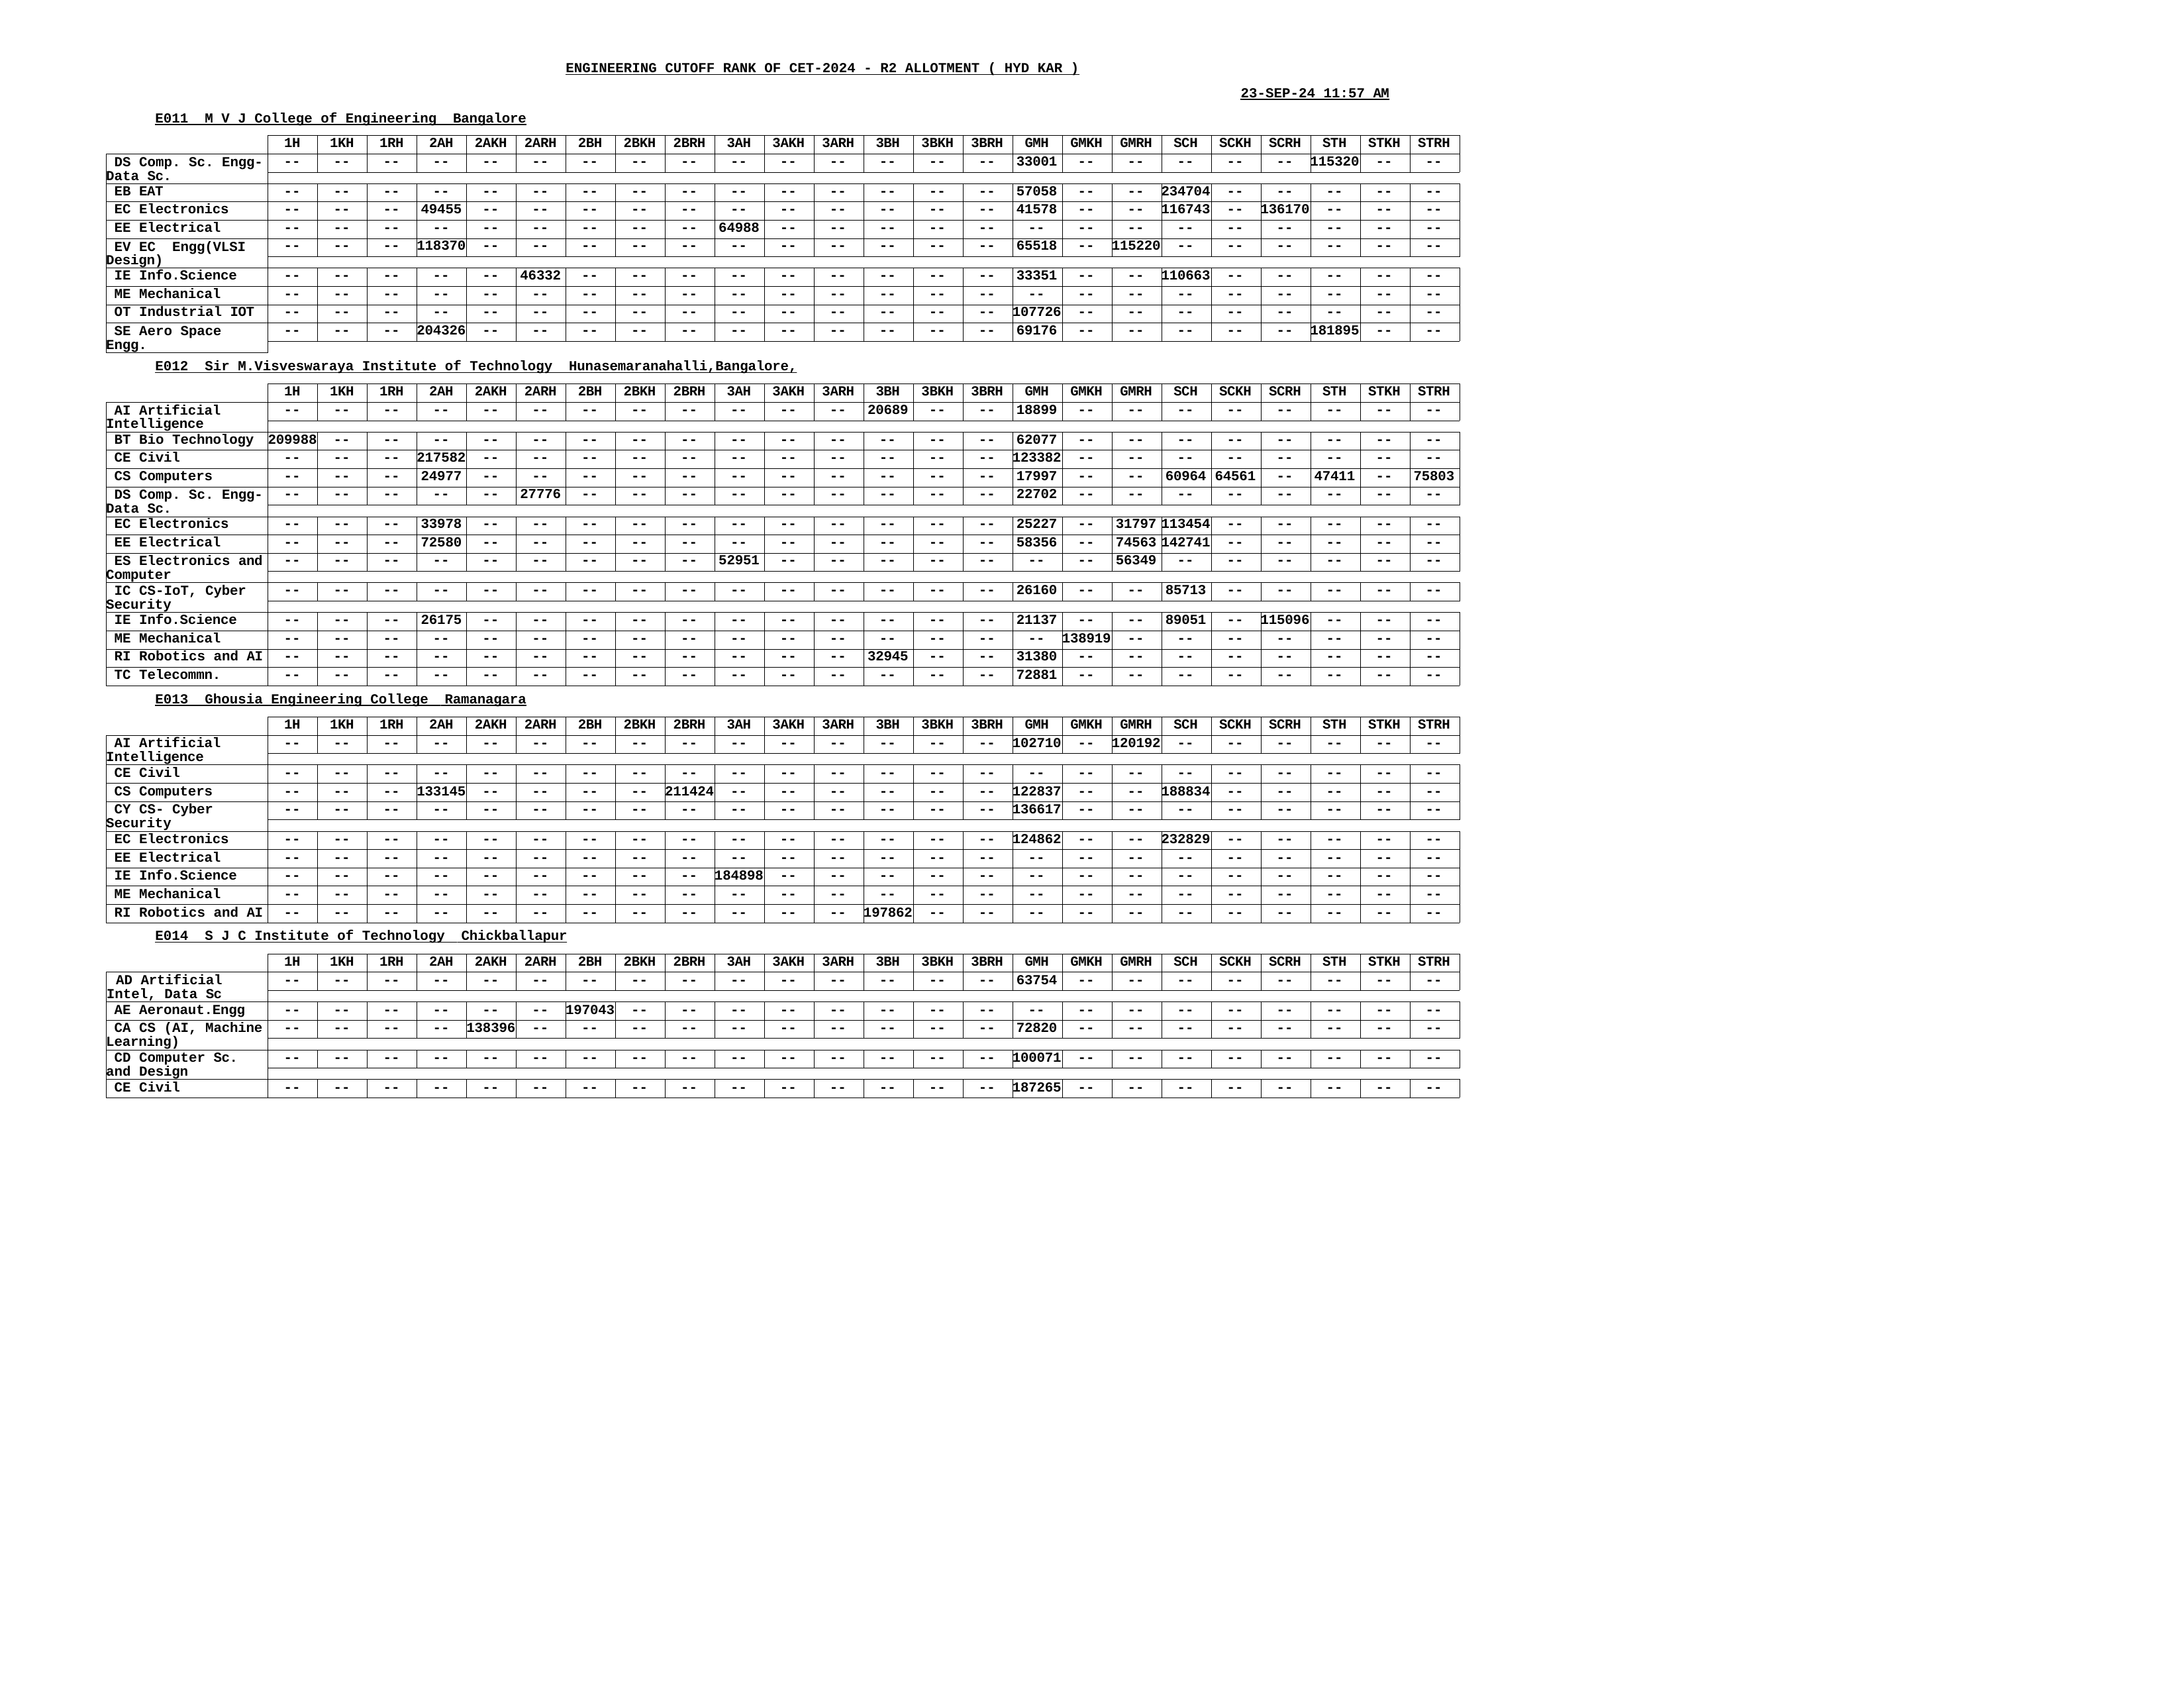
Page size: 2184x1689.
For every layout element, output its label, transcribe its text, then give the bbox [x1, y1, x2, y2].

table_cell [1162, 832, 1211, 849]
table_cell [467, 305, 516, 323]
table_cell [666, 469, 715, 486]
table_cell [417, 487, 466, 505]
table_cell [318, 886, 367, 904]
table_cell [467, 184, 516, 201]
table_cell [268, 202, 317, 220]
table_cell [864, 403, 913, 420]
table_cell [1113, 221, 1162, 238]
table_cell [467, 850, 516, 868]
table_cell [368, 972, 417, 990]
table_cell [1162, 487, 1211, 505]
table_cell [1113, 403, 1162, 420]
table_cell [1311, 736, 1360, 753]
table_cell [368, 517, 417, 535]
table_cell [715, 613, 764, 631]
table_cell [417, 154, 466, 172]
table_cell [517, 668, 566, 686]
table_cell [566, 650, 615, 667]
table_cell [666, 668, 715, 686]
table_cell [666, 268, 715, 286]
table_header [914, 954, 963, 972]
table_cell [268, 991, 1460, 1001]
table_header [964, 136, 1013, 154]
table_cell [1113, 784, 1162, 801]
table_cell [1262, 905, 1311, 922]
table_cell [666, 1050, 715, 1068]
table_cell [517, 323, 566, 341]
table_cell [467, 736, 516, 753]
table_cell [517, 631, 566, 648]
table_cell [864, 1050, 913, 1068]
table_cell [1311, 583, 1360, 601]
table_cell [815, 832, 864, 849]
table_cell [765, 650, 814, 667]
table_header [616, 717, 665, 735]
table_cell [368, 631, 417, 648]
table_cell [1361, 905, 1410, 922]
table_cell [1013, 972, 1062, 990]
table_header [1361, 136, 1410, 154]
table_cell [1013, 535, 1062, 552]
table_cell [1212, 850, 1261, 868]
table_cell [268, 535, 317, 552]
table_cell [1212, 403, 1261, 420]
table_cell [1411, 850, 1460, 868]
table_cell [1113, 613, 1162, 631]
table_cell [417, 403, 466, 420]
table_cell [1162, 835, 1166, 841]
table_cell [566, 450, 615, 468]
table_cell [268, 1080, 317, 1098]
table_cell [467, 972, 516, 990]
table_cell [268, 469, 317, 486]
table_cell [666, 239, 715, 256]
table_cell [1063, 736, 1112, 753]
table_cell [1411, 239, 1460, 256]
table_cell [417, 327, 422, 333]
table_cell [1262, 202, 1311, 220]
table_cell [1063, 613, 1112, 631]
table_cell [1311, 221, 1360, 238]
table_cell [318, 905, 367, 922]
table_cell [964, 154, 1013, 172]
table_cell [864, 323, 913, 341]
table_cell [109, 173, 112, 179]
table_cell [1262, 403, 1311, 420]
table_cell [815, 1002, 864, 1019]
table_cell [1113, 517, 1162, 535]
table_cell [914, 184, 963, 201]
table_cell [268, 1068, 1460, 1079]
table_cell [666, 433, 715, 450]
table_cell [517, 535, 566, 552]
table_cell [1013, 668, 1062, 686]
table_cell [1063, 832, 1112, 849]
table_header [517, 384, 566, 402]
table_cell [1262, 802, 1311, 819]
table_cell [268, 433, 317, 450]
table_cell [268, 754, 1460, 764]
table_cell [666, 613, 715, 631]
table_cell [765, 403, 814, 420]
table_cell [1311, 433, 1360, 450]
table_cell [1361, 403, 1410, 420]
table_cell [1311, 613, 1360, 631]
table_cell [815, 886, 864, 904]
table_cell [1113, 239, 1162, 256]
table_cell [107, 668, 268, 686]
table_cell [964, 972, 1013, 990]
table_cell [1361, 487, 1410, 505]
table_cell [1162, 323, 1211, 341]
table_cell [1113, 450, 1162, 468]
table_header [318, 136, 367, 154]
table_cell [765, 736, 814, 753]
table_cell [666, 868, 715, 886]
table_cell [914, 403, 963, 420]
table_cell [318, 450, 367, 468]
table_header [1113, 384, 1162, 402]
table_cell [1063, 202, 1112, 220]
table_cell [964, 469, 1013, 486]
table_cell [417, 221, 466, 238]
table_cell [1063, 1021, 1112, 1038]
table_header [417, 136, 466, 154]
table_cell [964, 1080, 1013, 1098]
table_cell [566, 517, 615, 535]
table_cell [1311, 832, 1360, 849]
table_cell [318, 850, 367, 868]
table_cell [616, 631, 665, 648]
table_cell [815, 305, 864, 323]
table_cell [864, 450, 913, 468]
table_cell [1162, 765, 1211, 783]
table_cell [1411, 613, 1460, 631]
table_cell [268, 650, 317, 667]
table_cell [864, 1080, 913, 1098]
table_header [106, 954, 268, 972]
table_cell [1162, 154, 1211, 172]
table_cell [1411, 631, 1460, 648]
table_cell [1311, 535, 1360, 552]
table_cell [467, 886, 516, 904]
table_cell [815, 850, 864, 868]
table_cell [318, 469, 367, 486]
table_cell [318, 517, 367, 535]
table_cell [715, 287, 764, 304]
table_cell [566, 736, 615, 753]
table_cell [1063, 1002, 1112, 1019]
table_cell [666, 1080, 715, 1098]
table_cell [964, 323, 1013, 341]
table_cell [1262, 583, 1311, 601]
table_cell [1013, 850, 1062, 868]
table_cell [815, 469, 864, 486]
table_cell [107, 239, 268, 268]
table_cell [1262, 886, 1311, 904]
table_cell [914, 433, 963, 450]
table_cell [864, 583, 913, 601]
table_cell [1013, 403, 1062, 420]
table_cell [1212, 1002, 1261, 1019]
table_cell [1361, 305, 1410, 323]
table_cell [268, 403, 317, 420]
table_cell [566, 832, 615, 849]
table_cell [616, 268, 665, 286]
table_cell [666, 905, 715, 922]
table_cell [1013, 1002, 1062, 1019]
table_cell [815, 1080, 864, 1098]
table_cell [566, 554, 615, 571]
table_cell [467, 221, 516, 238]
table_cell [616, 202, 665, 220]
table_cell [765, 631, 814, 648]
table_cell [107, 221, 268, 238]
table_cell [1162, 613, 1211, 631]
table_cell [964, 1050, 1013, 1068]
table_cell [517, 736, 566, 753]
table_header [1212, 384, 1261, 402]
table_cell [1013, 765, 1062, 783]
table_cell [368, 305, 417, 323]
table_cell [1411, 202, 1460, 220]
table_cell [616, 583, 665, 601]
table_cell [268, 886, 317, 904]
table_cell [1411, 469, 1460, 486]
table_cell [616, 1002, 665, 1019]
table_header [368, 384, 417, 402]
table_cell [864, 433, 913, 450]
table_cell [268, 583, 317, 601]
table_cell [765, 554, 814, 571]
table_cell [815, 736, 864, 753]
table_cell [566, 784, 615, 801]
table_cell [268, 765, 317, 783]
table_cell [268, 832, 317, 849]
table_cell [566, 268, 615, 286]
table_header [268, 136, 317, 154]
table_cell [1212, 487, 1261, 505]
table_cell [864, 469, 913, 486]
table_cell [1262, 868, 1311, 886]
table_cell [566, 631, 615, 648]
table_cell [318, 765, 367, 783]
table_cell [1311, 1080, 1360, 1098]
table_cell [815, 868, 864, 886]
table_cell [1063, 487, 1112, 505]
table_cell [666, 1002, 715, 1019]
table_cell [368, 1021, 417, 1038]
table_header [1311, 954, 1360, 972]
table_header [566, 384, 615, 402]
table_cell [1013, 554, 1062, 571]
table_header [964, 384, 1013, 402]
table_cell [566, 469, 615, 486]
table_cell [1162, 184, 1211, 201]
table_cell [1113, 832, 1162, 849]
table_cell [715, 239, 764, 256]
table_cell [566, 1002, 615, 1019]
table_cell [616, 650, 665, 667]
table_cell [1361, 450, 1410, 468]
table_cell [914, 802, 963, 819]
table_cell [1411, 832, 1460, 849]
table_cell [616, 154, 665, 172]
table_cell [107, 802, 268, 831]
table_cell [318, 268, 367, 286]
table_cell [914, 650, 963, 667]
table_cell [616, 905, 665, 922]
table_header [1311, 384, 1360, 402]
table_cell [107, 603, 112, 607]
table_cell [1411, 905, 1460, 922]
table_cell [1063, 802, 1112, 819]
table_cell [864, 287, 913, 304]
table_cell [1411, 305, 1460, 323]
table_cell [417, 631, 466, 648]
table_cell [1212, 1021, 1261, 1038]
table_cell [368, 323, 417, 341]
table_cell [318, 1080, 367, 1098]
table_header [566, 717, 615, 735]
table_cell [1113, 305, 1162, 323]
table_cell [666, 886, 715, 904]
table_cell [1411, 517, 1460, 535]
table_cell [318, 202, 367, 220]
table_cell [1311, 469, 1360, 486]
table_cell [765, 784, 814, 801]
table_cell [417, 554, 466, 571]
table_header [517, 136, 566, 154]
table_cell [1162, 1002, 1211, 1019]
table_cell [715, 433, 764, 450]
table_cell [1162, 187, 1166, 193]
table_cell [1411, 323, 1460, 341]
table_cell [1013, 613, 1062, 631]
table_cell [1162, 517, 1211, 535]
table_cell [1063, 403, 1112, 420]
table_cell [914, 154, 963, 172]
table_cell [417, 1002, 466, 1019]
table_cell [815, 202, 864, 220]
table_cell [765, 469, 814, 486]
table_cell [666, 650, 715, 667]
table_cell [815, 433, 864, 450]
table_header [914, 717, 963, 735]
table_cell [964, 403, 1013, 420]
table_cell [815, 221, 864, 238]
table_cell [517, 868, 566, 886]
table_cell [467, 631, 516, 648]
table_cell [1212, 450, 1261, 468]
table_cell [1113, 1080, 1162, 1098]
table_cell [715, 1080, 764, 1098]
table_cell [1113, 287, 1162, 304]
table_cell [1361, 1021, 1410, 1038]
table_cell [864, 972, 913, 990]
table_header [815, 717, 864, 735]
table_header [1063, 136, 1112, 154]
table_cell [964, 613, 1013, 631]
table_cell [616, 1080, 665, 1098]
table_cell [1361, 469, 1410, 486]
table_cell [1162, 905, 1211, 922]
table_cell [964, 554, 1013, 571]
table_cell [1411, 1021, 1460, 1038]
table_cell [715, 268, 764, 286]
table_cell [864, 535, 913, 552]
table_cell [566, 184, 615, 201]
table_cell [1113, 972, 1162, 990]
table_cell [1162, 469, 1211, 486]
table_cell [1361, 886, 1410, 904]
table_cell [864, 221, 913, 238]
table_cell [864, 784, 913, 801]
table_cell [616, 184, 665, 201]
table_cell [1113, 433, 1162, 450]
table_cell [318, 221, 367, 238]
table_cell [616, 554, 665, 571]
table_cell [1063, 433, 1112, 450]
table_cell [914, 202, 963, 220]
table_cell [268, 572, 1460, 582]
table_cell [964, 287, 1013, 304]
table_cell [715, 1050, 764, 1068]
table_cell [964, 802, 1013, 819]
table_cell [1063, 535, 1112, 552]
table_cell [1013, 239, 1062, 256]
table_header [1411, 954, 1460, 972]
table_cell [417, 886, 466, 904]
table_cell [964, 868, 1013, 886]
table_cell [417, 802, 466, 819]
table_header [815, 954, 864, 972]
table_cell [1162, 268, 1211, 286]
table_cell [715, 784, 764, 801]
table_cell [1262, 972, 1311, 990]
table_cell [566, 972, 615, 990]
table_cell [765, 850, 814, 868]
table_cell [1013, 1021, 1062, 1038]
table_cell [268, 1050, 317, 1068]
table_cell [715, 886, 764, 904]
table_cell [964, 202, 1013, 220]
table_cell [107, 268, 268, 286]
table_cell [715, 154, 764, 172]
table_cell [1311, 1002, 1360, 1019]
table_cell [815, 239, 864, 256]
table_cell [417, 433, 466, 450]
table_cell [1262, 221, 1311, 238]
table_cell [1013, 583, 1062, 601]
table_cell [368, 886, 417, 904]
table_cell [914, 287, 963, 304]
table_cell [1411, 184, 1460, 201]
text E013 Ghousia Engineering College Ramanagara [155, 692, 1861, 707]
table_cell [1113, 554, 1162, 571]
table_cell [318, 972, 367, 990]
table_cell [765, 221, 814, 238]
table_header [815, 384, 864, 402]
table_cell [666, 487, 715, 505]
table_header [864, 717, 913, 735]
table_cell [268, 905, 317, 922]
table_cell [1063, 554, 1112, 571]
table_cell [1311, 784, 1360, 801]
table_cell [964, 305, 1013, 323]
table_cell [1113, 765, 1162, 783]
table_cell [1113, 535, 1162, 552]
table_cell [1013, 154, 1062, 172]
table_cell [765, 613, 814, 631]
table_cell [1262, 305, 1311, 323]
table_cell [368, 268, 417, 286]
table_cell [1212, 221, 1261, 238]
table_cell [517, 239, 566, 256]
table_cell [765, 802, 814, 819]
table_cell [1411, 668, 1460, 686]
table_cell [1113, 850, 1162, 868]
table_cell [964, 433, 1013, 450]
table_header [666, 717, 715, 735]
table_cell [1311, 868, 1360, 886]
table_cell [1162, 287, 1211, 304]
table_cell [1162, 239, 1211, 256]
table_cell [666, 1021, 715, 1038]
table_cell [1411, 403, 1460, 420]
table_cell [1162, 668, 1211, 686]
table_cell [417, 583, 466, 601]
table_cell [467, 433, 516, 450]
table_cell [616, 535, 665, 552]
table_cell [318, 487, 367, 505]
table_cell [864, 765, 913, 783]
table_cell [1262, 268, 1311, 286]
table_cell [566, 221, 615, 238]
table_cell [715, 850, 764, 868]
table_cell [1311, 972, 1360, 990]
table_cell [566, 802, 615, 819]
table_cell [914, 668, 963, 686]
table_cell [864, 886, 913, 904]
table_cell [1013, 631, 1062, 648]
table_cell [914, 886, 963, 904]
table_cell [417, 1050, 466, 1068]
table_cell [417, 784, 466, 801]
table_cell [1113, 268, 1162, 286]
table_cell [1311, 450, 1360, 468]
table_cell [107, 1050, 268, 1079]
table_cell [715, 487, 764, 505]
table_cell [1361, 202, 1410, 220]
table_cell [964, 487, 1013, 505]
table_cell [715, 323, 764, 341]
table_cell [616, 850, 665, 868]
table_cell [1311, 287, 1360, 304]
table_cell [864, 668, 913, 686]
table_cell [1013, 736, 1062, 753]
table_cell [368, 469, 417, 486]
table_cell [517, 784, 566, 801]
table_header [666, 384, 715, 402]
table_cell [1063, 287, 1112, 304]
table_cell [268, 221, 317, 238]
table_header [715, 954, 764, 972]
text E011 M V J College of Engineering Bangalore [155, 111, 527, 127]
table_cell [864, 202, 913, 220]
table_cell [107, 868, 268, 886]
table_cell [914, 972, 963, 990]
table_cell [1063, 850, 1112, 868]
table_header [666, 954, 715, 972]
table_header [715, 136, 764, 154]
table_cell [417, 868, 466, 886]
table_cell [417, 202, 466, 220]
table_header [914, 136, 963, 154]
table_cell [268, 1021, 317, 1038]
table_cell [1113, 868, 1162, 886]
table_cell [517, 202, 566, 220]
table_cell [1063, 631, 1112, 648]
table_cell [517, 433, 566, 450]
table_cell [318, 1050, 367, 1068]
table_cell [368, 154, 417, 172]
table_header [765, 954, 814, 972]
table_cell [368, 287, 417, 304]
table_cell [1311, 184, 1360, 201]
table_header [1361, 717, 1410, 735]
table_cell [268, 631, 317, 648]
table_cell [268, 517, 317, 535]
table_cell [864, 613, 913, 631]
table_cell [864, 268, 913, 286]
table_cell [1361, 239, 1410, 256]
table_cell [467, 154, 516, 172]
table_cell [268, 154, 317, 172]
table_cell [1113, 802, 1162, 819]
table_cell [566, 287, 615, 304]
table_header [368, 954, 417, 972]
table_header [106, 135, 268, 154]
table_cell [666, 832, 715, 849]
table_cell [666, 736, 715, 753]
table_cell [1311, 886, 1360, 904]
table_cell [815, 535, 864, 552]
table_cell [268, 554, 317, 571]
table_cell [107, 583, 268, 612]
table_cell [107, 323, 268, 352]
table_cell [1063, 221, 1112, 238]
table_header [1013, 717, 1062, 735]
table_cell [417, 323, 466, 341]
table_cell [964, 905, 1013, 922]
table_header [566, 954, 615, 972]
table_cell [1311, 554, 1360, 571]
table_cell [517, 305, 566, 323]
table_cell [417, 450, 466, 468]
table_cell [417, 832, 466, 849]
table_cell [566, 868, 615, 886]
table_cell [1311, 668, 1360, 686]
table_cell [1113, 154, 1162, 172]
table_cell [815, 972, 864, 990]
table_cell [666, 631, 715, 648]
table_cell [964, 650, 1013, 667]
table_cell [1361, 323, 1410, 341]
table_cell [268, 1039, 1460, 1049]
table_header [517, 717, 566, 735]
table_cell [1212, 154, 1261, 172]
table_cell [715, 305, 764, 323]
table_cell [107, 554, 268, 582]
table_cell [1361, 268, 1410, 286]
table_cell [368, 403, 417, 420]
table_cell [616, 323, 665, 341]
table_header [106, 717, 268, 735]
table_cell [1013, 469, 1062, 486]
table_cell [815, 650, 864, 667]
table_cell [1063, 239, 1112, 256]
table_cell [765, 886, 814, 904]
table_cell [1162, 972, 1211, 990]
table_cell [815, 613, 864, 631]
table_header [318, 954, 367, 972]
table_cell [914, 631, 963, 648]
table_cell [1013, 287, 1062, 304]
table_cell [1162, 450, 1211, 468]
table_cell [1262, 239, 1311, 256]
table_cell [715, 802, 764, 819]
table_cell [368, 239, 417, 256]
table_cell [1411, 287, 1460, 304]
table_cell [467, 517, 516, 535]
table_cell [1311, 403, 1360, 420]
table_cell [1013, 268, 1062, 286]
subtitle 23-SEP-24 11:57 AM [1240, 86, 1861, 102]
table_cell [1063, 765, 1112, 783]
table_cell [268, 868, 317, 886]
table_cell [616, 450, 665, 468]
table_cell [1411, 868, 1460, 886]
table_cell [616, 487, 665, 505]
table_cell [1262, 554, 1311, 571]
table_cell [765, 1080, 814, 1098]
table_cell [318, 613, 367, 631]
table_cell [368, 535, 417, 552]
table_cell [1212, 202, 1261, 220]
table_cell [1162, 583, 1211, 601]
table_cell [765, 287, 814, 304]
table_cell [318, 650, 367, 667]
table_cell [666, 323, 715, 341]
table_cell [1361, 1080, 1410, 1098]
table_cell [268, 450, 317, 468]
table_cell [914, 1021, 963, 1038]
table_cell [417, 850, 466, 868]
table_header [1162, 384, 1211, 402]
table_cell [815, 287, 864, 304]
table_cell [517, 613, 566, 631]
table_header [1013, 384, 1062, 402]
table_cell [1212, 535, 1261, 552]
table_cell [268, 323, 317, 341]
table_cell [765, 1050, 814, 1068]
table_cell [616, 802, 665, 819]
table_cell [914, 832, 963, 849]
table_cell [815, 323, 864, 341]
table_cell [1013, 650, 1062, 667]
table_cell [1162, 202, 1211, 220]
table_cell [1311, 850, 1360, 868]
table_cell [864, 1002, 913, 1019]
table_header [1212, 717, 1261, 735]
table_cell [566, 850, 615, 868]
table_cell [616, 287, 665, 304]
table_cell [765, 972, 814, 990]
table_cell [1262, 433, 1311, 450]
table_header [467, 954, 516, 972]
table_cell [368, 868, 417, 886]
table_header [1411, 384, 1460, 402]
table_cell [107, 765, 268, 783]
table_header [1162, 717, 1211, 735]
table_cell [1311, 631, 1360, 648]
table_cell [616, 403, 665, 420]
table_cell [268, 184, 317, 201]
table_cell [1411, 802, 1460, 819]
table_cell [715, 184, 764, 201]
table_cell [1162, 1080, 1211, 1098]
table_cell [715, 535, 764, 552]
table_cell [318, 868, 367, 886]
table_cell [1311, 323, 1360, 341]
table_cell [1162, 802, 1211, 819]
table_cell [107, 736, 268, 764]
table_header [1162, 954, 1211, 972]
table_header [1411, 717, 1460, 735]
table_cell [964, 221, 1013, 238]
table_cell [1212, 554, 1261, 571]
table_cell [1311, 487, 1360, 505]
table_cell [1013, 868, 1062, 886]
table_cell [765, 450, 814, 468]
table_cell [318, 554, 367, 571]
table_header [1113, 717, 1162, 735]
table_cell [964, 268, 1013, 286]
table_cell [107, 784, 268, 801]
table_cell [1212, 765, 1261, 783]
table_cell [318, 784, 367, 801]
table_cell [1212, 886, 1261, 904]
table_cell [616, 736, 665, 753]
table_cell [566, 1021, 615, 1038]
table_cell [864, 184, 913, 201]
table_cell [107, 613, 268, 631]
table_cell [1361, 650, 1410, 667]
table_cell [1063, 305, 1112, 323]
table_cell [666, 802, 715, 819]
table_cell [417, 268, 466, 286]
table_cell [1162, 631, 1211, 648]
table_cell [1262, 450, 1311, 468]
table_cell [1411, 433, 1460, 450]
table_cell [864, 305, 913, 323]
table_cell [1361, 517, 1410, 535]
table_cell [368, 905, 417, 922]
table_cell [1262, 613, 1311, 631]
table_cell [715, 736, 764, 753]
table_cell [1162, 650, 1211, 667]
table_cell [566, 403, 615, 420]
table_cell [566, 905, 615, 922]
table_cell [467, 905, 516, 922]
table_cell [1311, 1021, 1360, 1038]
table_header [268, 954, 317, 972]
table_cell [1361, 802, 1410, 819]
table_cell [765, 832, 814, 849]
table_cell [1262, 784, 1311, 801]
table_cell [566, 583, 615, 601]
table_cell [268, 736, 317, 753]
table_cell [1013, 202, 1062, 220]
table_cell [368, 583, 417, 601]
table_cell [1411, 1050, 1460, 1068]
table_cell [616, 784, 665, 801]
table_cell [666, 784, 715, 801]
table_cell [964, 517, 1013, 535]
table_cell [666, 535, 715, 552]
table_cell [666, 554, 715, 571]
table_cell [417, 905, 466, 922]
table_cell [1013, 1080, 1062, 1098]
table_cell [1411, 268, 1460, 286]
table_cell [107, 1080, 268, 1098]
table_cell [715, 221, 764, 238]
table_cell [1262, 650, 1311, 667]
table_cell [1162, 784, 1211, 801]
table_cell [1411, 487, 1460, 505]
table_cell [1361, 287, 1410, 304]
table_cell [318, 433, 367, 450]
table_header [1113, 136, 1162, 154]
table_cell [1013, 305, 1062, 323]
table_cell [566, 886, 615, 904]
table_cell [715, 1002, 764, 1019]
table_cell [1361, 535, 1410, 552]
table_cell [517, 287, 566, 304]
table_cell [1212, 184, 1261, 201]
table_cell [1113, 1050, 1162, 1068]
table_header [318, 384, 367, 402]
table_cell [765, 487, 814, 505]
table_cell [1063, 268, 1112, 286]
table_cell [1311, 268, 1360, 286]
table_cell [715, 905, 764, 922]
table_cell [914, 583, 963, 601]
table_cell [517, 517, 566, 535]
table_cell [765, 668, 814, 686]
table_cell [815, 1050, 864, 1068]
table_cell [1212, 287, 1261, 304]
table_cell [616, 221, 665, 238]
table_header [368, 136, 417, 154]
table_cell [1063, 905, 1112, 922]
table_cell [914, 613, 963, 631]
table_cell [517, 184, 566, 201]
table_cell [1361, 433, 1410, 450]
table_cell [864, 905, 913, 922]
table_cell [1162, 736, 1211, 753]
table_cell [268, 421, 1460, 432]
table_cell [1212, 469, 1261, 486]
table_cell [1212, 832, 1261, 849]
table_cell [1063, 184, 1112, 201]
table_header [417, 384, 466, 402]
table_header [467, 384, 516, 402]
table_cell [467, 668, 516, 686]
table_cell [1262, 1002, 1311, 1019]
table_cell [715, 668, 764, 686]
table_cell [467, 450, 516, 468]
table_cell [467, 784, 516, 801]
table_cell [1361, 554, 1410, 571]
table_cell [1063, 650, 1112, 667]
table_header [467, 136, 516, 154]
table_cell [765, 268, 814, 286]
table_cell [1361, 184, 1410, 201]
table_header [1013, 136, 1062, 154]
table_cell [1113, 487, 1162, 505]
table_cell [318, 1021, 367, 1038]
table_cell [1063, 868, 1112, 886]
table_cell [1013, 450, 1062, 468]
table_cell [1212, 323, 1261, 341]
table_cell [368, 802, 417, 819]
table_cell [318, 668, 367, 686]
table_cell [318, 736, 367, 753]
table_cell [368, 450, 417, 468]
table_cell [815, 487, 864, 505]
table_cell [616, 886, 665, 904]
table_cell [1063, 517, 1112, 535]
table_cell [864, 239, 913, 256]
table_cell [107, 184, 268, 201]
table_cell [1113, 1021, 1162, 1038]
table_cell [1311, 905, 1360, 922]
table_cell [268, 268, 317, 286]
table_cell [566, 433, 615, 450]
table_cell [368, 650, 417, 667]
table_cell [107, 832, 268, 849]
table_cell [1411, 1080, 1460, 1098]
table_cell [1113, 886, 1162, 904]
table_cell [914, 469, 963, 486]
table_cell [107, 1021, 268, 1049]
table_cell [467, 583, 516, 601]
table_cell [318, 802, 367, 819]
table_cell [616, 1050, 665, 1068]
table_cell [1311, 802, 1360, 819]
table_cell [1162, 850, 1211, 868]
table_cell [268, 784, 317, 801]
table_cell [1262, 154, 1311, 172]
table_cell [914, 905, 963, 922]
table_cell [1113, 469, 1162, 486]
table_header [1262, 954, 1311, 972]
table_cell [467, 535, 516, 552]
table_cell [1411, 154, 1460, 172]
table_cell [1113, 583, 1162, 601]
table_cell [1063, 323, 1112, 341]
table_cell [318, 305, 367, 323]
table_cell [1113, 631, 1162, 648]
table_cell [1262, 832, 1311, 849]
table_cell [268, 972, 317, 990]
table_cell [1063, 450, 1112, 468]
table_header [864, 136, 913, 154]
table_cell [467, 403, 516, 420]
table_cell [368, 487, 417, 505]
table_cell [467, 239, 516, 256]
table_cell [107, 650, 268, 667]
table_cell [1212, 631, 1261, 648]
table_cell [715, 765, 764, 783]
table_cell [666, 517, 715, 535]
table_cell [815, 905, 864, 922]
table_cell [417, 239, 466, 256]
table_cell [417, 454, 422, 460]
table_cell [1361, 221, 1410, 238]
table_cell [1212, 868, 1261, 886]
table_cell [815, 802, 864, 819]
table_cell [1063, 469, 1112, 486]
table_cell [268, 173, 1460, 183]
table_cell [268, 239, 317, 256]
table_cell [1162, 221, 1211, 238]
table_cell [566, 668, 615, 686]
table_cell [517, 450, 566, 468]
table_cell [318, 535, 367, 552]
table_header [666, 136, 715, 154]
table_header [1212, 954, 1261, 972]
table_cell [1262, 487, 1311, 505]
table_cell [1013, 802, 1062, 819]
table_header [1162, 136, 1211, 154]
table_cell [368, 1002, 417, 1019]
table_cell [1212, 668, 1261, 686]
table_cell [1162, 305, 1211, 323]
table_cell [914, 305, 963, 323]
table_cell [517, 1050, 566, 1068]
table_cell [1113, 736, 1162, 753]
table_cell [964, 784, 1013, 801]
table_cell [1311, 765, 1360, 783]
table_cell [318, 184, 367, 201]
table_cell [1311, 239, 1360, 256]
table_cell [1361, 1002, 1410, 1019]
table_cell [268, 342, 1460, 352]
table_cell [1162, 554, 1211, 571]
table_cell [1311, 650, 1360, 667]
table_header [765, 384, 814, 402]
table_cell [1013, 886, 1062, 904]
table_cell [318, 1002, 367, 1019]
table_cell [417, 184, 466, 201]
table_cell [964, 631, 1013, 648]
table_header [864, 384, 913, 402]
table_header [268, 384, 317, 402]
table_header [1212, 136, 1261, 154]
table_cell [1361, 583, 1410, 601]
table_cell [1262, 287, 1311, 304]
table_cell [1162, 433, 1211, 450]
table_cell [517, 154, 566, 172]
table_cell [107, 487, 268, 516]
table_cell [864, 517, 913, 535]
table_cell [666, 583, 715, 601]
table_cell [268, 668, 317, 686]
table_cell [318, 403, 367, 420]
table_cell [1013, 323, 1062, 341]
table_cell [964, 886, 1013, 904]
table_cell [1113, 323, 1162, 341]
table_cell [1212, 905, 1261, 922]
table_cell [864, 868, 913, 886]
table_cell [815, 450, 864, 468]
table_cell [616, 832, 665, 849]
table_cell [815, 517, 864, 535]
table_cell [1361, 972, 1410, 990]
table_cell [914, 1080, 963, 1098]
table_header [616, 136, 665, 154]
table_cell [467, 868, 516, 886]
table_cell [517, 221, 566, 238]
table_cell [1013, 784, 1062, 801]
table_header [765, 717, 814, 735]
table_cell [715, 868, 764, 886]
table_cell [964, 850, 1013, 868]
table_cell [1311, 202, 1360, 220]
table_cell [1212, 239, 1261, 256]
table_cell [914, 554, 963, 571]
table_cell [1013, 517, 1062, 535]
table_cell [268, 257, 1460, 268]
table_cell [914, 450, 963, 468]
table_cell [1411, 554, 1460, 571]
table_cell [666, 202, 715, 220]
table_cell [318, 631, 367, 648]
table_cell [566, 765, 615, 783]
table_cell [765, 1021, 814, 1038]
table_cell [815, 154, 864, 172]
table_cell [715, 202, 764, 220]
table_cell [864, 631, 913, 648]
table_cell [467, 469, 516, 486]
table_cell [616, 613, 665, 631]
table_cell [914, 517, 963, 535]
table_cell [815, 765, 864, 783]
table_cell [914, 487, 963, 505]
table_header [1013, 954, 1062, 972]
subtitle ENGINEERING CUTOFF RANK OF CET-2024 - R2 ALLOTMENT ( HYD KAR ) [566, 62, 1081, 77]
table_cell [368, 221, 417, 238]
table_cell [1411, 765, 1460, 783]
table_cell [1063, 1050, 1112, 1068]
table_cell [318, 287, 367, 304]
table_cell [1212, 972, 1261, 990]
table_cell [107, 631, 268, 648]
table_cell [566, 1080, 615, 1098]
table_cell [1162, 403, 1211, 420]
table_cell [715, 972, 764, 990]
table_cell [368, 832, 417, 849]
text E014 S J C Institute of Technology Chickballapur [155, 929, 1861, 945]
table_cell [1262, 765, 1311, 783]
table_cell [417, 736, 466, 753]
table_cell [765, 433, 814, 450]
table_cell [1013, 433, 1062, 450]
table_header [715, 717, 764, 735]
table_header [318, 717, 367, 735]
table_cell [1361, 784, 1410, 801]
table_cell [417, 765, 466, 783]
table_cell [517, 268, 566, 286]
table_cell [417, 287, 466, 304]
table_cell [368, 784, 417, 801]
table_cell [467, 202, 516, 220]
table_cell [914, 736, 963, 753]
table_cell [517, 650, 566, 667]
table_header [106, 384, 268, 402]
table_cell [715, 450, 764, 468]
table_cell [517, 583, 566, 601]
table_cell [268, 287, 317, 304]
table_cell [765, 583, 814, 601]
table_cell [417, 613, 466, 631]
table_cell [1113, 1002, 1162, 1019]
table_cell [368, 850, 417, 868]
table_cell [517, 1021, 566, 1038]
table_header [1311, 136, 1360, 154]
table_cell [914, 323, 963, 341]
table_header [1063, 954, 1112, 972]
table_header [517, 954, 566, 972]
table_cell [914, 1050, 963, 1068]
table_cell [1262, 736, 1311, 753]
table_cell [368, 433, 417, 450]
text E012 Sir M.Visveswaraya Institute of Technology Hunasemaranahalli,Bangalore, [155, 359, 1861, 375]
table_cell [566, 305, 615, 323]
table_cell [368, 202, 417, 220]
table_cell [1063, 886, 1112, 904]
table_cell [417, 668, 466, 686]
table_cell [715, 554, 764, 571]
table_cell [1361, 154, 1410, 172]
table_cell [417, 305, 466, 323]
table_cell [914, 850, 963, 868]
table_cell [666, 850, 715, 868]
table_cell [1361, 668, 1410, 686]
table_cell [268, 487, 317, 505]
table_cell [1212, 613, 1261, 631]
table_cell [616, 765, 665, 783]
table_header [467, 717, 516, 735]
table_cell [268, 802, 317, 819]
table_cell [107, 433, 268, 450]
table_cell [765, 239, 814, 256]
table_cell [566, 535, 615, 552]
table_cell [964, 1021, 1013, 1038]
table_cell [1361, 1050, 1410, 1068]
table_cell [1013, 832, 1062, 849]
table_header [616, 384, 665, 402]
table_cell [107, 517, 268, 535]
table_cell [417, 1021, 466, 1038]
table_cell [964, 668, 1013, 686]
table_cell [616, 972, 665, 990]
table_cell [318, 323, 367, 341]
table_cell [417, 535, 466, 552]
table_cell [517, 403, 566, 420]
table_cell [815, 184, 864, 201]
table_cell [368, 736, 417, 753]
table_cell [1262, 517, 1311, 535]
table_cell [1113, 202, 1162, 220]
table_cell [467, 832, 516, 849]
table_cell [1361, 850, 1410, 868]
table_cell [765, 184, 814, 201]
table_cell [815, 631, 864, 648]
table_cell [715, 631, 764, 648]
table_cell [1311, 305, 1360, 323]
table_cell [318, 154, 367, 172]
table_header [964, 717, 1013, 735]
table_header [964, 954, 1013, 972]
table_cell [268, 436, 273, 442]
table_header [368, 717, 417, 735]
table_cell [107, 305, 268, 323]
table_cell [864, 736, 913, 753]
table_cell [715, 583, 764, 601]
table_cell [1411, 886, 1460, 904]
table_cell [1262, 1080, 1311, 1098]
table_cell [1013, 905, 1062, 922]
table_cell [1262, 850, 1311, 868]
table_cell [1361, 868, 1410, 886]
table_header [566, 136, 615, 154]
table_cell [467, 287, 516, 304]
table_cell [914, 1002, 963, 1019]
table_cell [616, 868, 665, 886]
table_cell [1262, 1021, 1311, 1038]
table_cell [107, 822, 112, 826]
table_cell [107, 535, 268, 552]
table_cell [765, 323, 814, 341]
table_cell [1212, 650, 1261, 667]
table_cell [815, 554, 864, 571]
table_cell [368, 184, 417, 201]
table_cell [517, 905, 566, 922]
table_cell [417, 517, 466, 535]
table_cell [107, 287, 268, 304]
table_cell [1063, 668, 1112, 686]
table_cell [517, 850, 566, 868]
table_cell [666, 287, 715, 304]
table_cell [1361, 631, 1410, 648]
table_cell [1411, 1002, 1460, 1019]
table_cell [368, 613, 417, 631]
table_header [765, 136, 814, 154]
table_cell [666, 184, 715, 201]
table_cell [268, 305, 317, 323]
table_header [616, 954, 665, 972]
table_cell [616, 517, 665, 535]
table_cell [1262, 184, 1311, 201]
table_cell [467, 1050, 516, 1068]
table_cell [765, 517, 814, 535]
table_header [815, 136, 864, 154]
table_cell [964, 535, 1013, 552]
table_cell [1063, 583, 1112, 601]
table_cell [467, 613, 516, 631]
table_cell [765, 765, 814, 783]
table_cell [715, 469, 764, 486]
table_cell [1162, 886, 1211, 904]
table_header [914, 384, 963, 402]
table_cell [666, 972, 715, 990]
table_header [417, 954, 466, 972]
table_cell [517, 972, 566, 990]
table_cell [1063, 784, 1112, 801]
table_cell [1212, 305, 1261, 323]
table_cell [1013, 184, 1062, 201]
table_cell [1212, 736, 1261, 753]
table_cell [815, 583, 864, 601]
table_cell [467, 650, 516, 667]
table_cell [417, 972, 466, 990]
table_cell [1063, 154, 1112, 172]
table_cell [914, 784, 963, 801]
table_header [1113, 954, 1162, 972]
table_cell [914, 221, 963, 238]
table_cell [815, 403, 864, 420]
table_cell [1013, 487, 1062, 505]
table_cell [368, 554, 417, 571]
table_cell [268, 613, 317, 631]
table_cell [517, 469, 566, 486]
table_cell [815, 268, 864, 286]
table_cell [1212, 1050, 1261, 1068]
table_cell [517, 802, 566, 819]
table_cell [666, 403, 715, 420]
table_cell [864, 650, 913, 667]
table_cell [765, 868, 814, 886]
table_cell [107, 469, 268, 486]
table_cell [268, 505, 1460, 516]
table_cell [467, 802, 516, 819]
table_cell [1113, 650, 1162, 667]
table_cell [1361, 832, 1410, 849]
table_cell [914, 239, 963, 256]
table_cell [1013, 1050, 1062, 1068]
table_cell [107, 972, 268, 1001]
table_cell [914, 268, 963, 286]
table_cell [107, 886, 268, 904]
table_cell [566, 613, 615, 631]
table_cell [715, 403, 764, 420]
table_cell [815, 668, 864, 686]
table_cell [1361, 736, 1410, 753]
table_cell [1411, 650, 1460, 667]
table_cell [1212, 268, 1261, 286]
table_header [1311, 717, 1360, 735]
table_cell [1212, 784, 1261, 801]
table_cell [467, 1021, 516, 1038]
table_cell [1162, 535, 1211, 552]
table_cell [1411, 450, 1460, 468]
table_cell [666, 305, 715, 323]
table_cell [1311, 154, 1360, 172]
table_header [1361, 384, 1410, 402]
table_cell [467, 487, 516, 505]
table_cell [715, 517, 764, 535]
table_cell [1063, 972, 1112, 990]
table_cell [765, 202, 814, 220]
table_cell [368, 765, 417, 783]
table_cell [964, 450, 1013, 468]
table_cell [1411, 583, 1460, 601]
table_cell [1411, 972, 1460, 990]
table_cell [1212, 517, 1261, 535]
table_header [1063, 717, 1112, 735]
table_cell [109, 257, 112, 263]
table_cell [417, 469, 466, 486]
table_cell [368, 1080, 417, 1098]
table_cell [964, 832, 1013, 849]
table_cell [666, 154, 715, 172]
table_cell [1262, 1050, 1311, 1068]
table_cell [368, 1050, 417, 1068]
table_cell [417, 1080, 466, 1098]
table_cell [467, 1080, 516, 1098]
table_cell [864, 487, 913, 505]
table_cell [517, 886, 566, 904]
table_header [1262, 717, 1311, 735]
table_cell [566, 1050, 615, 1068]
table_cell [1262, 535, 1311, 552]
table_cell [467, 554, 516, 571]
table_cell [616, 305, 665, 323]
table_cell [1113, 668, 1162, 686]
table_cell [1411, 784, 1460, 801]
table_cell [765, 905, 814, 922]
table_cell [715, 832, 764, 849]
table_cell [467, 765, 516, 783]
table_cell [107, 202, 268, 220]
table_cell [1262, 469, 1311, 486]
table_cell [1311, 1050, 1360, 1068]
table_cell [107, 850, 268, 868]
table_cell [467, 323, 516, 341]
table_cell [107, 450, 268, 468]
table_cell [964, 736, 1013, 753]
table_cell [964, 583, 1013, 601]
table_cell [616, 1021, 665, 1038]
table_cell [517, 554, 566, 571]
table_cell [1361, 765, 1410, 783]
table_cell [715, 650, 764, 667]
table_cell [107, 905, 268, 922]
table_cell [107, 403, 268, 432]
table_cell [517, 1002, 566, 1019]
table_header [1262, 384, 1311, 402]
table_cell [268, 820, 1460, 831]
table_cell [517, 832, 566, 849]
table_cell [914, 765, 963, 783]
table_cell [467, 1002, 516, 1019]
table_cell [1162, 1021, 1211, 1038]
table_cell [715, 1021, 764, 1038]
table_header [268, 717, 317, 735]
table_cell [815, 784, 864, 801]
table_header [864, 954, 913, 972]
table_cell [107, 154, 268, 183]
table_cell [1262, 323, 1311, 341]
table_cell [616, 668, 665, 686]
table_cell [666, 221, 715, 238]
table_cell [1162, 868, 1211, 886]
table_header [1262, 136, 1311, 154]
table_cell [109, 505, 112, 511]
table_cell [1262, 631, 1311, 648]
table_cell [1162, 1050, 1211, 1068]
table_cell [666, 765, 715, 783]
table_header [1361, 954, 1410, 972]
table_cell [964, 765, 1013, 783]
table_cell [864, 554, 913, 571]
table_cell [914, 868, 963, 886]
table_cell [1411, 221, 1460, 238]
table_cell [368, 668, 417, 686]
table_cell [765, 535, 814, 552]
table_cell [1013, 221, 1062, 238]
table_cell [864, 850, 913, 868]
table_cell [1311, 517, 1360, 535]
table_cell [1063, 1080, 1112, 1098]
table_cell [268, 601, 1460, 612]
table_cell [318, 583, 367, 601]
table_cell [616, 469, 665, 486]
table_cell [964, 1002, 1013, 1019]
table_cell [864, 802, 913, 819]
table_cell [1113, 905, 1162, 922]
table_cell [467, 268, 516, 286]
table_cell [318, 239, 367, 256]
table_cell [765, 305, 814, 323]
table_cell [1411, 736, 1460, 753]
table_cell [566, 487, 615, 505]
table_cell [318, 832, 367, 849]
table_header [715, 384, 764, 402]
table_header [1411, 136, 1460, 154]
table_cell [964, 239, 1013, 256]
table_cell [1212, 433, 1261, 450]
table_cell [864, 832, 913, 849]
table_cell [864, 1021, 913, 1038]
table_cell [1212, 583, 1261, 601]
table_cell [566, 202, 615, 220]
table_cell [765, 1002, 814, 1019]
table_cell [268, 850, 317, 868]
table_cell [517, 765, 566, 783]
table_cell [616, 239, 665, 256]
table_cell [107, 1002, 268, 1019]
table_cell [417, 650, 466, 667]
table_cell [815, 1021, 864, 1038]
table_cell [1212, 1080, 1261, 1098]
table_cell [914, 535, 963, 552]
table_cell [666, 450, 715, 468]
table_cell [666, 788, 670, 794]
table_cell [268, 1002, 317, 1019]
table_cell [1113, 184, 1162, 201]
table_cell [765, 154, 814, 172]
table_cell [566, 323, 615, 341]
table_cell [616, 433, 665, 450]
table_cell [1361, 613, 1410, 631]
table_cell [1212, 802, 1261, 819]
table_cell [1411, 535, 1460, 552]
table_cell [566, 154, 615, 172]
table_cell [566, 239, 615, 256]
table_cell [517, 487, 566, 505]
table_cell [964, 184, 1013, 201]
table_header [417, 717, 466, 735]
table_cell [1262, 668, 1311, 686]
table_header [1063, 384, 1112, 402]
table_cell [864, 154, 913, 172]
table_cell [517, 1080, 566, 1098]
